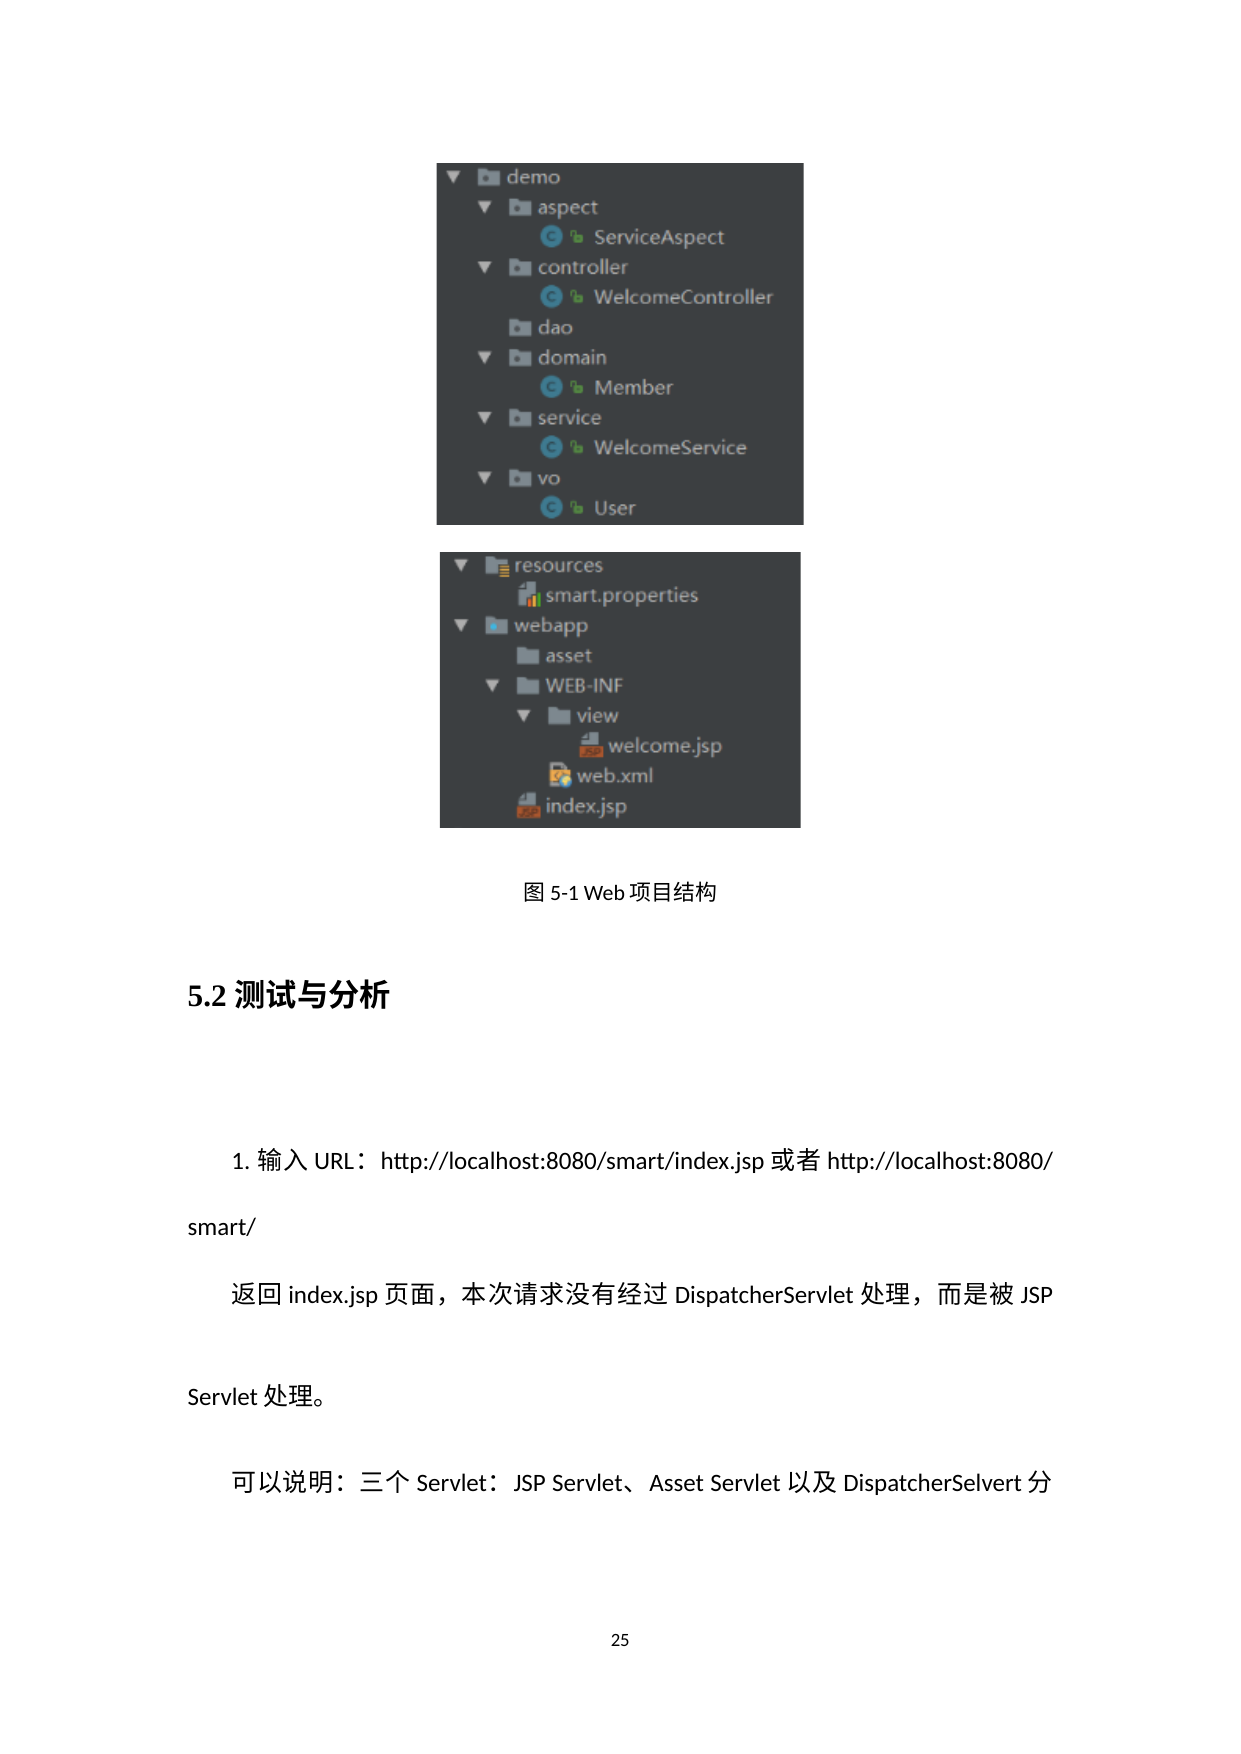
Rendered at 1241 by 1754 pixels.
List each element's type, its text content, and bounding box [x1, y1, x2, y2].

picture [436, 163, 804, 525]
text 1. 输入URL：http://localhost:8080/smart/index.jsp或者http://localhost:8080/ smart/ [187, 1124, 1053, 1243]
picture [439, 552, 801, 828]
text 图5-1 Web项目结构 [187, 873, 1053, 907]
text 返回index.jsp页面，本次请求没有经过DispatcherServlet处理，而是被JSP Servlet处理。 [187, 1259, 1053, 1428]
subtitle 5.2 测试与分析 [187, 959, 1053, 1027]
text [187, 1447, 1053, 1514]
